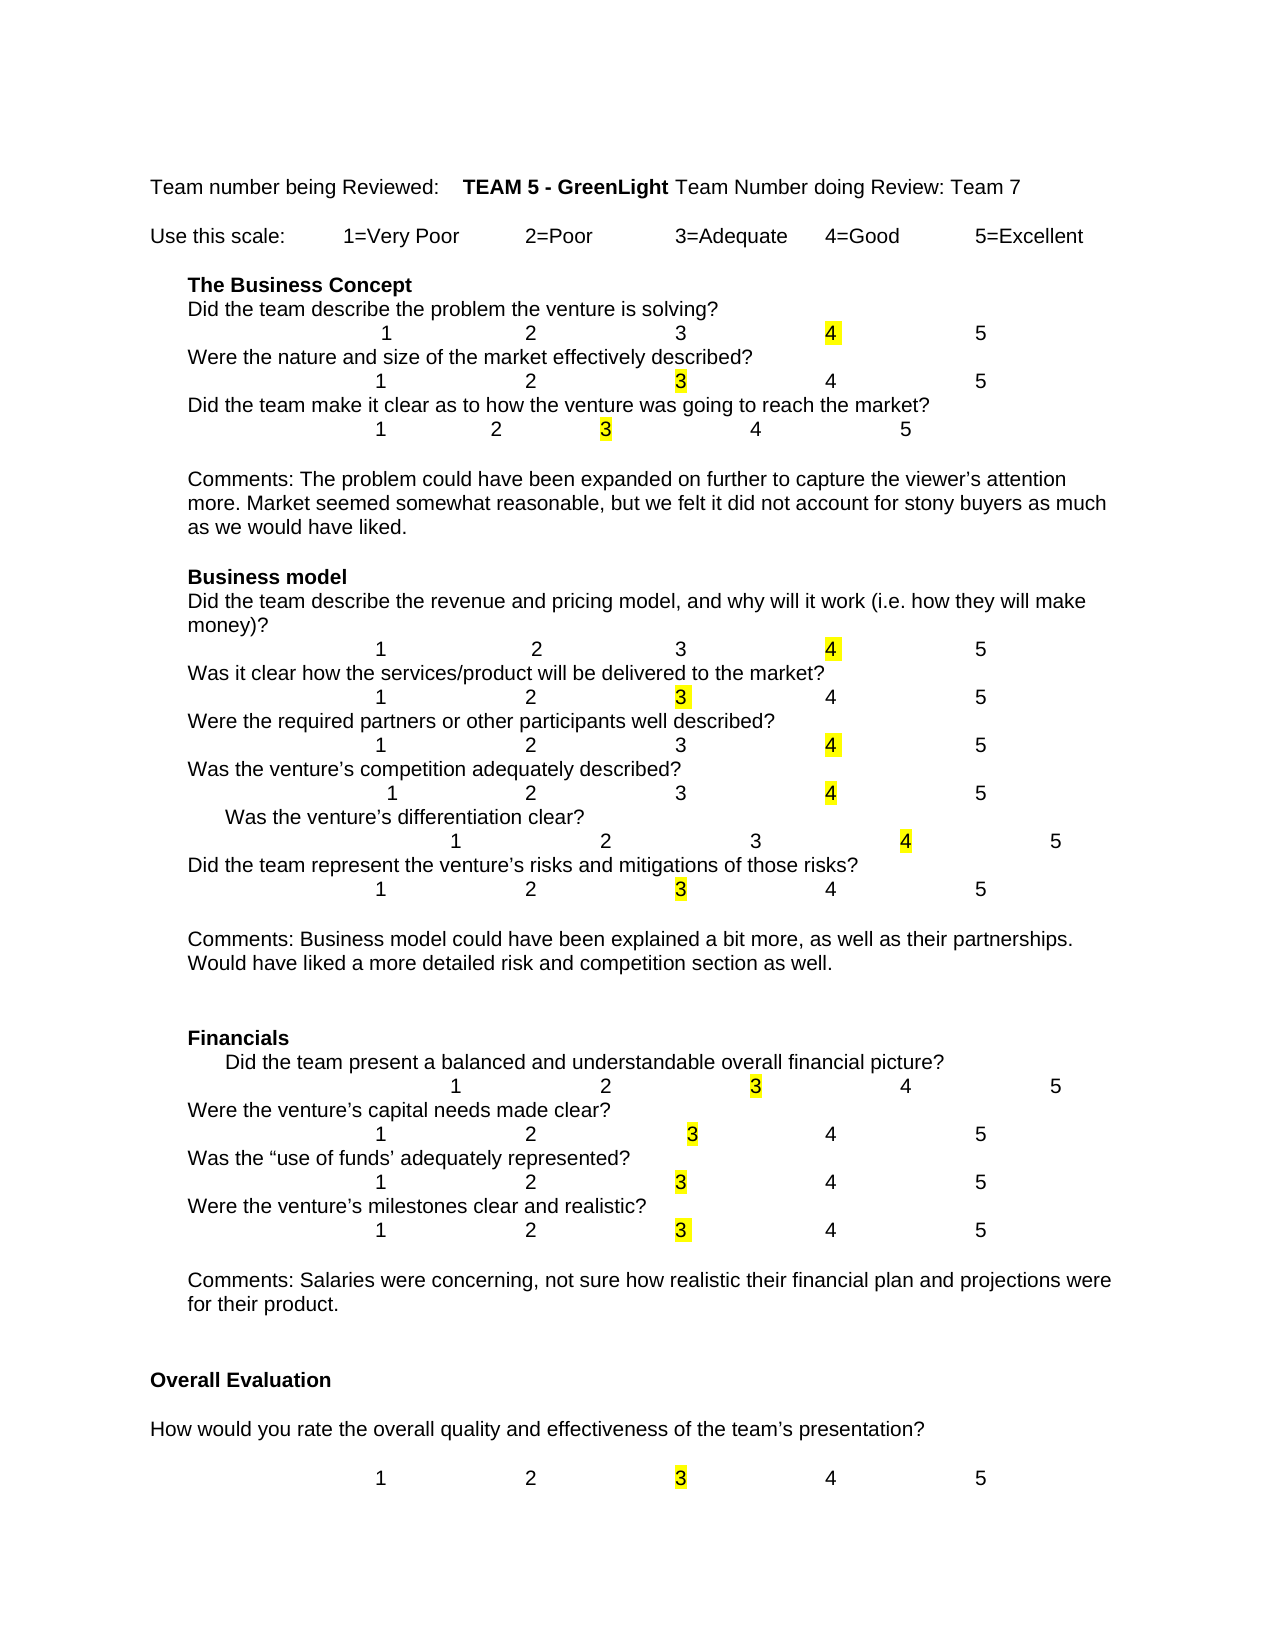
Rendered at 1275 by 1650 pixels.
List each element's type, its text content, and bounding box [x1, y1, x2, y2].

text 1 2 3 4 5 [187, 1122, 687, 1146]
text Use this scale: 1=Very Poor 2=Poor 3=Adequate 4=Good 5=Excellent [150, 224, 1125, 248]
text 1 2 3 4 5 [692, 685, 1125, 709]
text Was the venture’s competition adequately described? [187, 757, 1125, 781]
text 1 2 3 4 5 [698, 1122, 1125, 1146]
text Was it clear how the services/product will be delivered to the market? [187, 661, 1125, 685]
text Financials [187, 1026, 1125, 1050]
text 1 2 3 4 5 [612, 417, 1125, 441]
text How would you rate the overall quality and effectiveness of the team’s presentation? [150, 1416, 1125, 1440]
text Was the “use of funds’ adequately represented? [187, 1146, 1125, 1170]
text 1 2 3 4 5 [187, 781, 825, 805]
text 1 2 3 4 5 [692, 1218, 1125, 1242]
text Were the venture’s milestones clear and realistic? [187, 1194, 1125, 1218]
text 1 2 3 4 5 [187, 1170, 675, 1194]
text 1 2 3 4 5 [187, 637, 825, 661]
text 1 2 3 4 5 [842, 637, 1125, 661]
text 1 2 3 4 5 [187, 685, 675, 709]
text The Business Concept [187, 273, 1125, 297]
text 1 2 3 4 5 [150, 1465, 675, 1489]
text Did the team make it clear as to how the venture was going to reach the market? [187, 393, 1125, 417]
text Was the venture’s differentiation clear? [225, 805, 1125, 829]
text 1 2 3 4 5 [687, 877, 1125, 901]
text Were the venture’s capital needs made clear? [187, 1098, 1125, 1122]
text 1 2 3 4 5 [187, 417, 600, 441]
text 1 2 3 4 5 [842, 321, 1125, 345]
text Did the team present a balanced and understandable overall financial picture? [225, 1050, 1125, 1074]
text 1 2 3 4 5 [187, 877, 675, 901]
text Did the team represent the venture’s risks and mitigations of those risks? [187, 853, 1125, 877]
text Comments: Salaries were concerning, not sure how realistic their financial plan and projections were for their product. [187, 1268, 1125, 1316]
text 1 2 3 4 5 [187, 1218, 675, 1242]
text 1 2 3 4 5 [762, 1074, 1125, 1098]
text 1 2 3 4 5 [912, 829, 1125, 853]
text Did the team describe the problem the venture is solving? [187, 297, 1125, 321]
text 1 2 3 4 5 [187, 733, 825, 757]
text 1 2 3 4 5 [225, 829, 900, 853]
text 1 2 3 4 5 [687, 1170, 1125, 1194]
text 1 2 3 4 5 [687, 1465, 1125, 1489]
text 1 2 3 4 5 [837, 781, 1125, 805]
text Did the team describe the revenue and pricing model, and why will it work (i.e. how they will make money)? [187, 589, 1125, 637]
text Overall Evaluation [150, 1367, 1125, 1391]
text 1 2 3 4 5 [225, 1074, 750, 1098]
text 1 2 3 4 5 [687, 369, 1125, 393]
text Were the nature and size of the market effectively described? [187, 345, 1125, 369]
text Were the required partners or other participants well described? [187, 709, 1125, 733]
text Business model [187, 565, 1125, 589]
text 1 2 3 4 5 [842, 733, 1125, 757]
text 1 2 3 4 5 [187, 369, 675, 393]
text Comments: Business model could have been explained a bit more, as well as their partnerships. Would have liked a more detailed risk and competition section as well. [187, 927, 1125, 975]
text 1 2 3 4 5 [187, 321, 825, 345]
text Comments: The problem could have been expanded on further to capture the viewer’s attention more. Market seemed somewhat reasonable, but we felt it did not account for stony buyers as much as we would have liked. [187, 467, 1125, 539]
text Team number being Reviewed: TEAM 5 - GreenLight Team Number doing Review: Team 7 [150, 175, 1125, 199]
